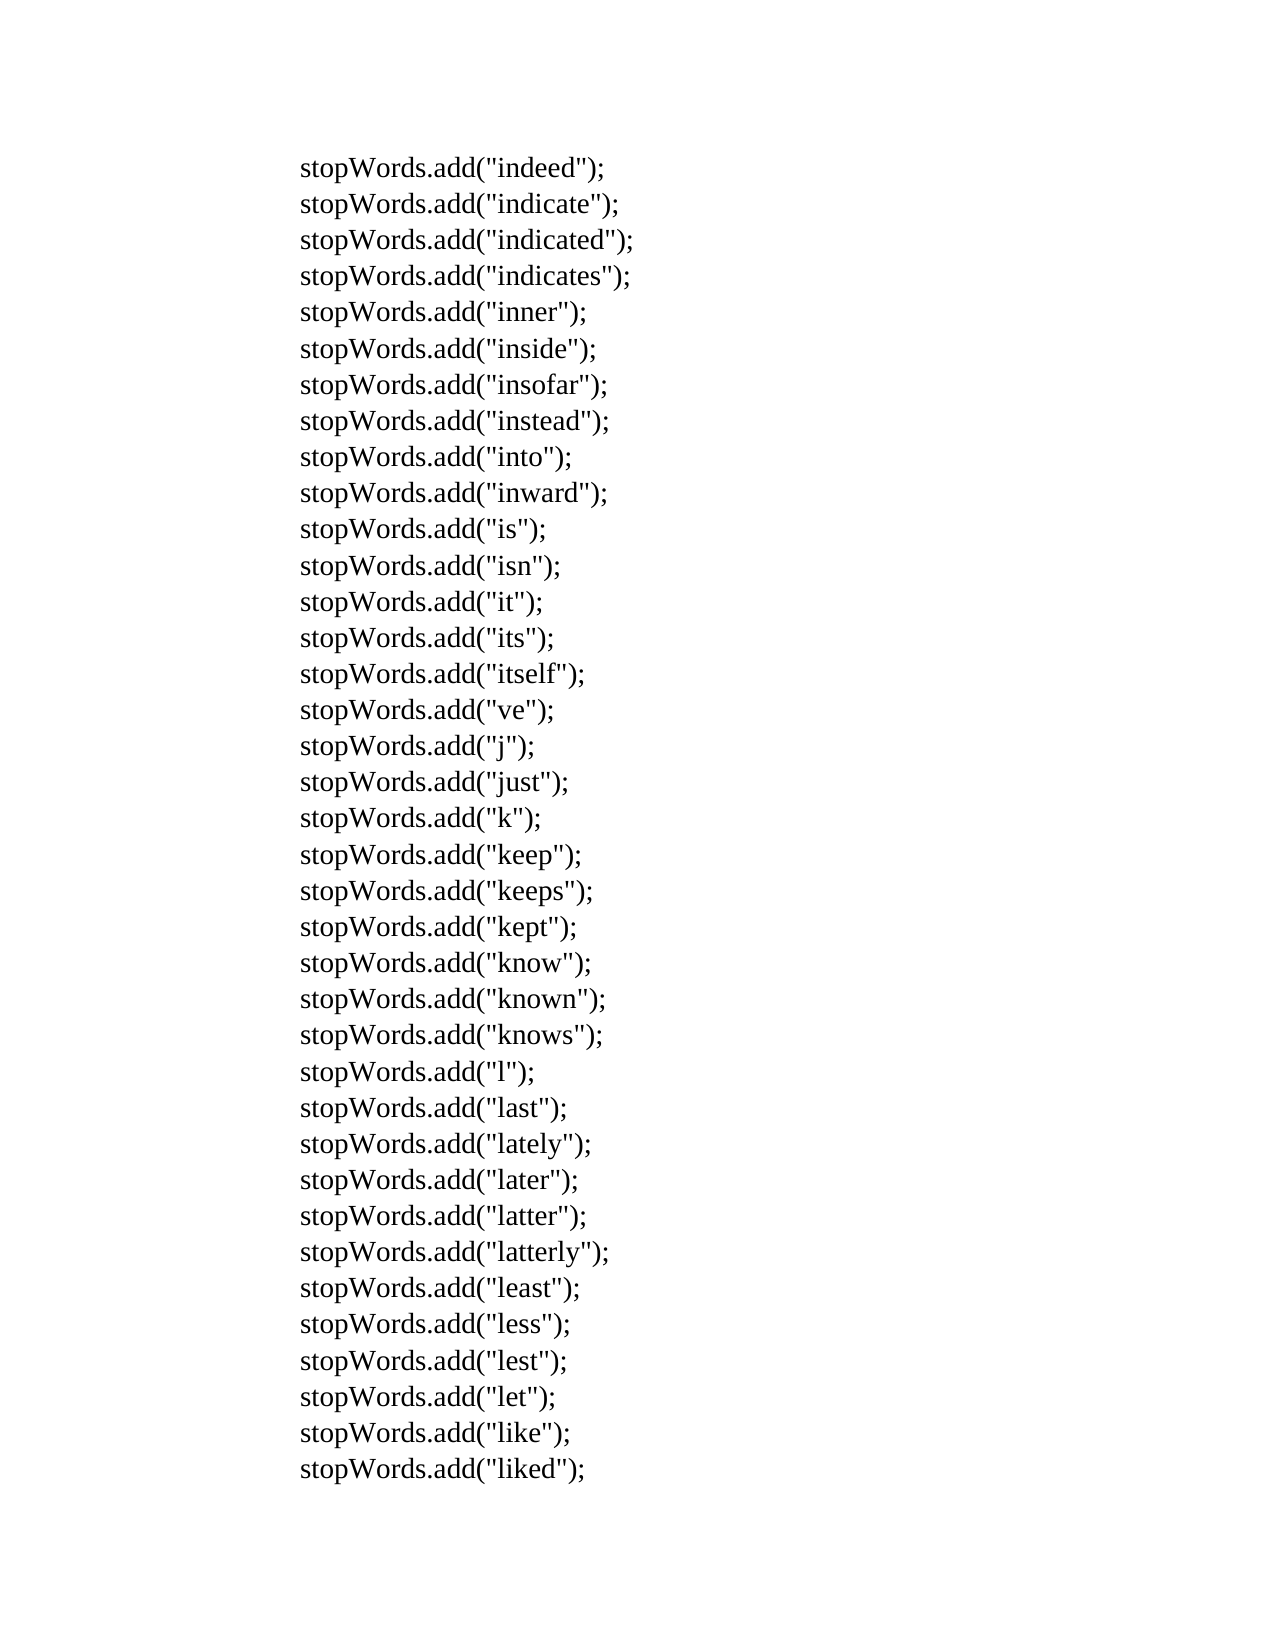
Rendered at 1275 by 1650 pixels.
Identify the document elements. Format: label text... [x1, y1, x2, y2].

list stopWords.add("inward"); [192, 475, 1125, 509]
list stopWords.add("it"); [192, 584, 1125, 617]
list stopWords.add("k"); [192, 801, 1125, 834]
list stopWords.add("indicated"); [192, 222, 1125, 256]
list stopWords.add("into"); [192, 439, 1125, 473]
list stopWords.add("lately"); [192, 1126, 1125, 1159]
list stopWords.add("itself"); [192, 656, 1125, 689]
list stopWords.add("know"); [192, 945, 1125, 979]
list stopWords.add("indeed"); [192, 150, 1125, 183]
list stopWords.add("later"); [192, 1162, 1125, 1196]
list stopWords.add("keep"); [192, 837, 1125, 870]
list stopWords.add("least"); [192, 1271, 1125, 1304]
list stopWords.add("like"); [192, 1415, 1125, 1449]
list stopWords.add("less"); [192, 1307, 1125, 1340]
list stopWords.add("latter"); [192, 1198, 1125, 1232]
list stopWords.add("inside"); [192, 331, 1125, 364]
list stopWords.add("its"); [192, 620, 1125, 653]
list stopWords.add("is"); [192, 511, 1125, 545]
list stopWords.add("instead"); [192, 403, 1125, 437]
list stopWords.add("let"); [192, 1379, 1125, 1412]
list stopWords.add("isn"); [192, 548, 1125, 581]
list stopWords.add("latterly"); [192, 1234, 1125, 1268]
list stopWords.add("lest"); [192, 1343, 1125, 1376]
list stopWords.add("indicate"); [192, 186, 1125, 220]
list stopWords.add("knows"); [192, 1017, 1125, 1051]
list stopWords.add("j"); [192, 728, 1125, 762]
list stopWords.add("indicates"); [192, 258, 1125, 292]
list stopWords.add("liked"); [192, 1451, 1125, 1485]
list stopWords.add("kept"); [192, 909, 1125, 943]
list stopWords.add("insofar"); [192, 367, 1125, 400]
list stopWords.add("just"); [192, 764, 1125, 798]
list stopWords.add("keeps"); [192, 873, 1125, 906]
list stopWords.add("last"); [192, 1090, 1125, 1123]
list stopWords.add("inner"); [192, 294, 1125, 328]
list stopWords.add("known"); [192, 981, 1125, 1015]
list stopWords.add("l"); [192, 1054, 1125, 1087]
list stopWords.add("ve"); [192, 692, 1125, 726]
